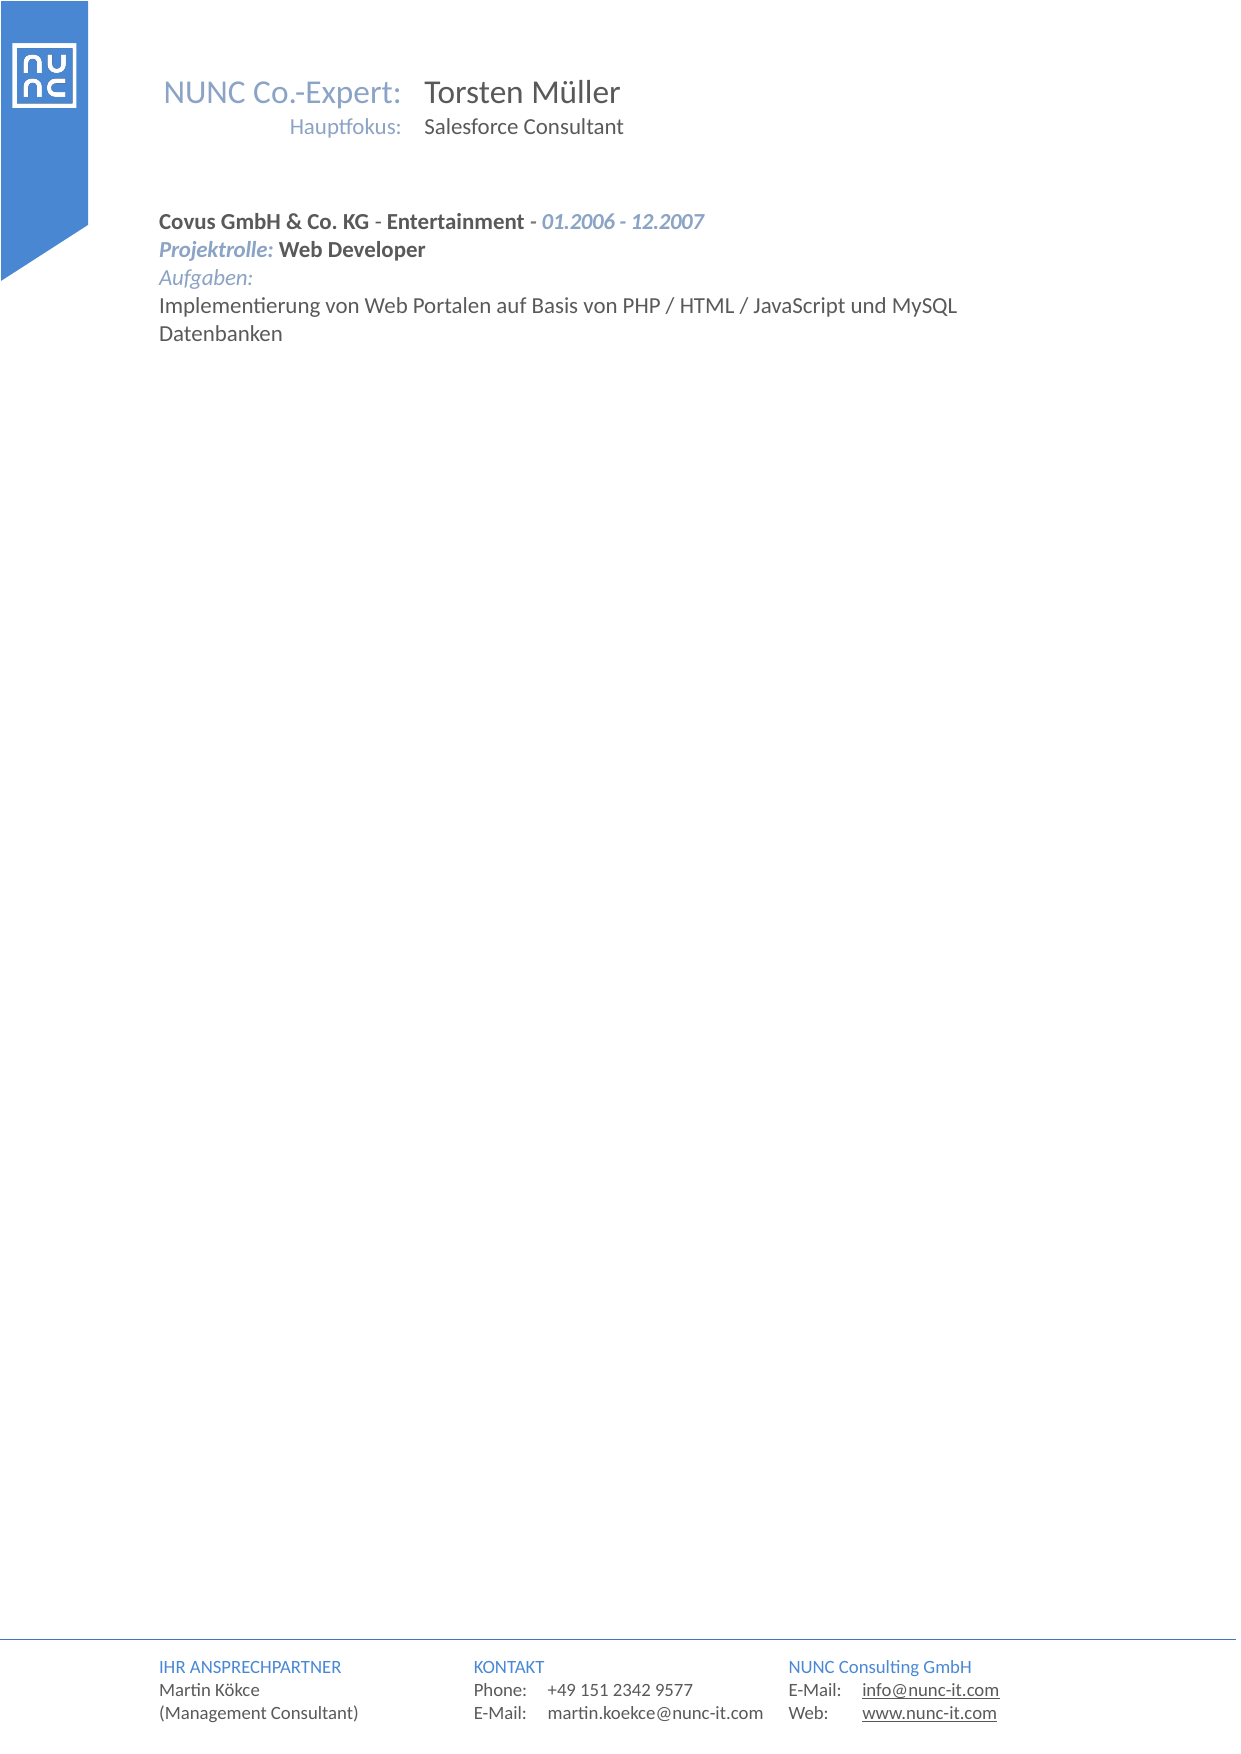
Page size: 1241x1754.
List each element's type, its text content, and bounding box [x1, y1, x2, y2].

picture [12, 43, 77, 108]
table_header Covus GmbH & Co. KG - Entertainment - 01.2006 - 12.2007 Projektrolle: Web Developer Aufgaben: Implementierung von Web Portalen auf Basis von PHP / HTML / JavaScript und MySQL Datenbanken [148, 207, 1091, 347]
